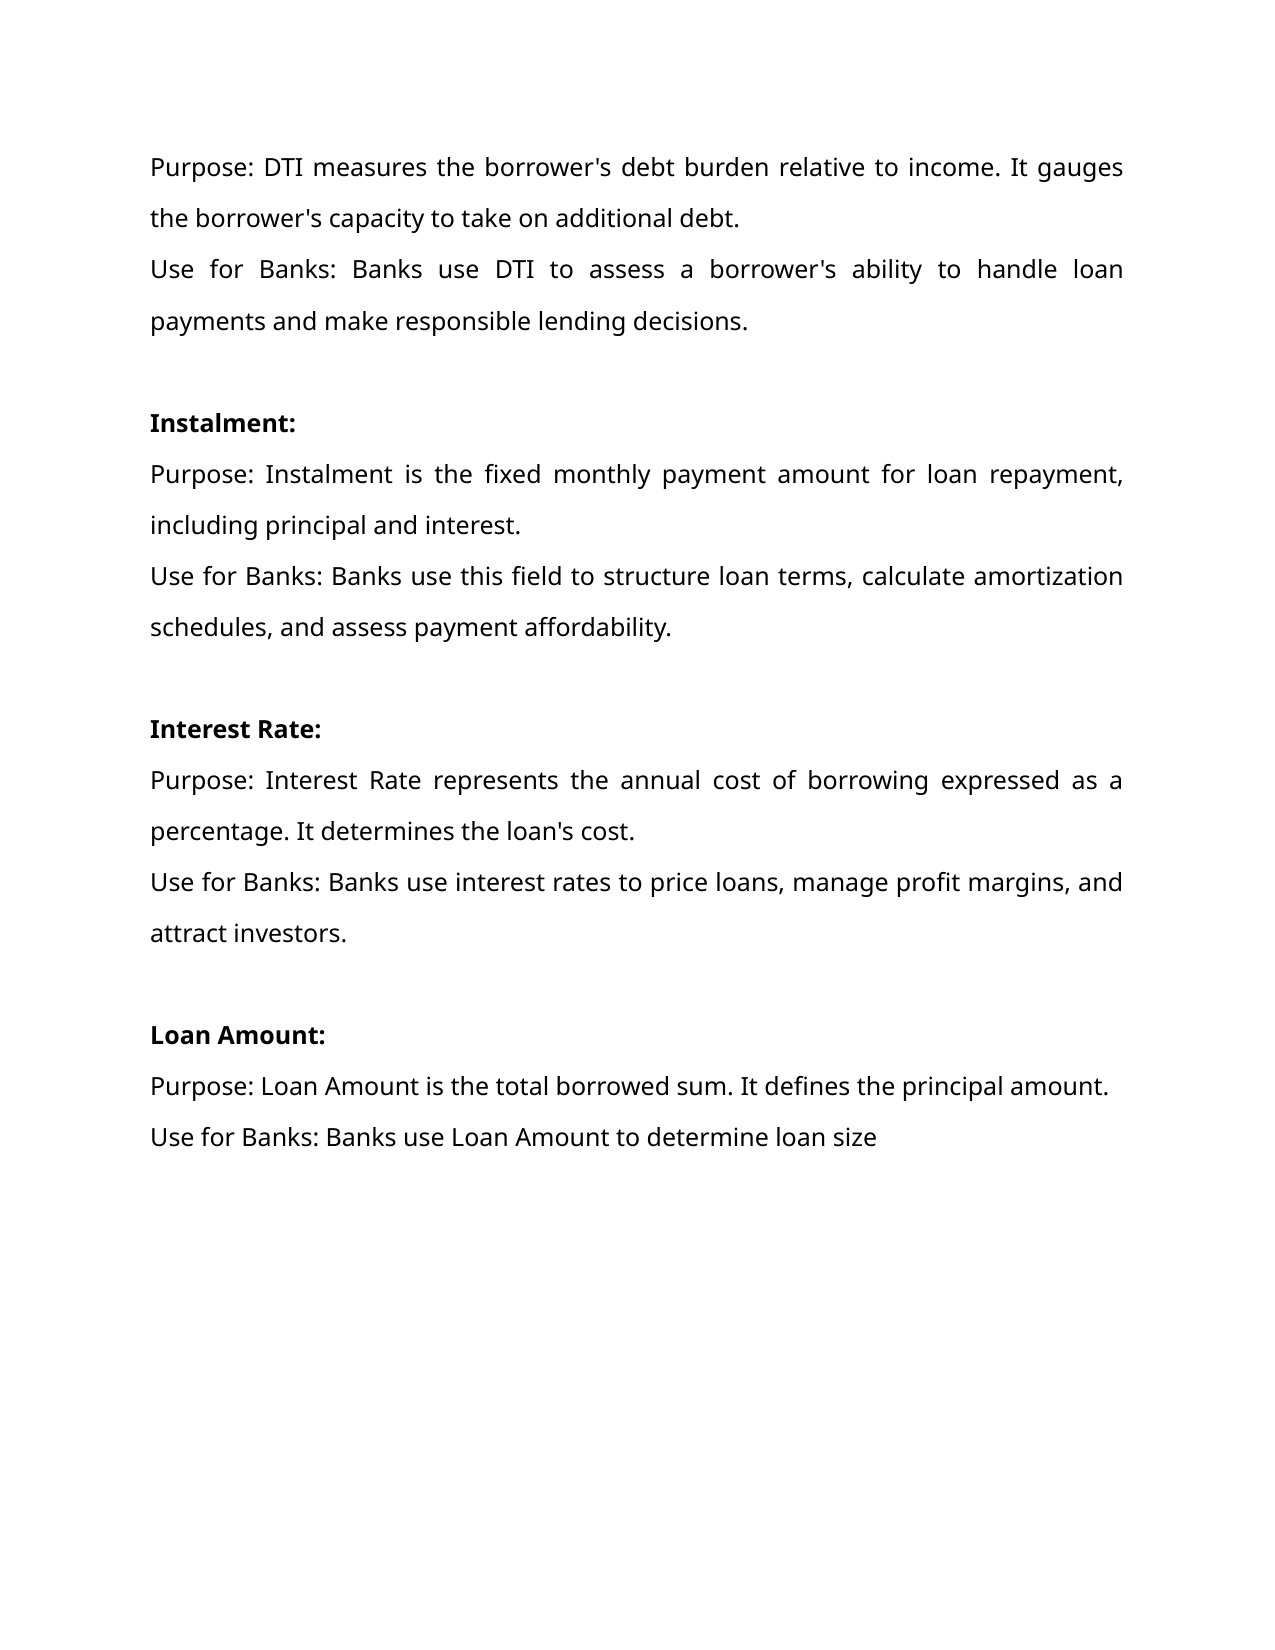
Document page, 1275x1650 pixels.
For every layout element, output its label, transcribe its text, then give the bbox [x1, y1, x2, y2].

text Instalment: [150, 405, 1125, 439]
text Purpose: Loan Amount is the total borrowed sum. It defines the principal amount. [150, 1069, 1125, 1103]
text Use for Banks: Banks use Loan Amount to determine loan size [150, 1120, 1125, 1154]
text Use for Banks: Banks use this field to structure loan terms, calculate amortization schedules, and assess payment affordability. [150, 558, 1125, 643]
text Purpose: DTI measures the borrower's debt burden relative to income. It gauges the borrower's capacity to take on additional debt. [150, 150, 1125, 235]
text Loan Amount: [150, 1018, 1125, 1052]
text Use for Banks: Banks use DTI to assess a borrower's ability to handle loan payments and make responsible lending decisions. [150, 252, 1125, 337]
text Use for Banks: Banks use interest rates to price loans, manage profit margins, and attract investors. [150, 864, 1125, 950]
text Interest Rate: [150, 711, 1125, 746]
text Purpose: Interest Rate represents the annual cost of borrowing expressed as a percentage. It determines the loan's cost. [150, 762, 1125, 848]
text Purpose: Instalment is the fixed monthly payment amount for loan repayment, including principal and interest. [150, 456, 1125, 541]
